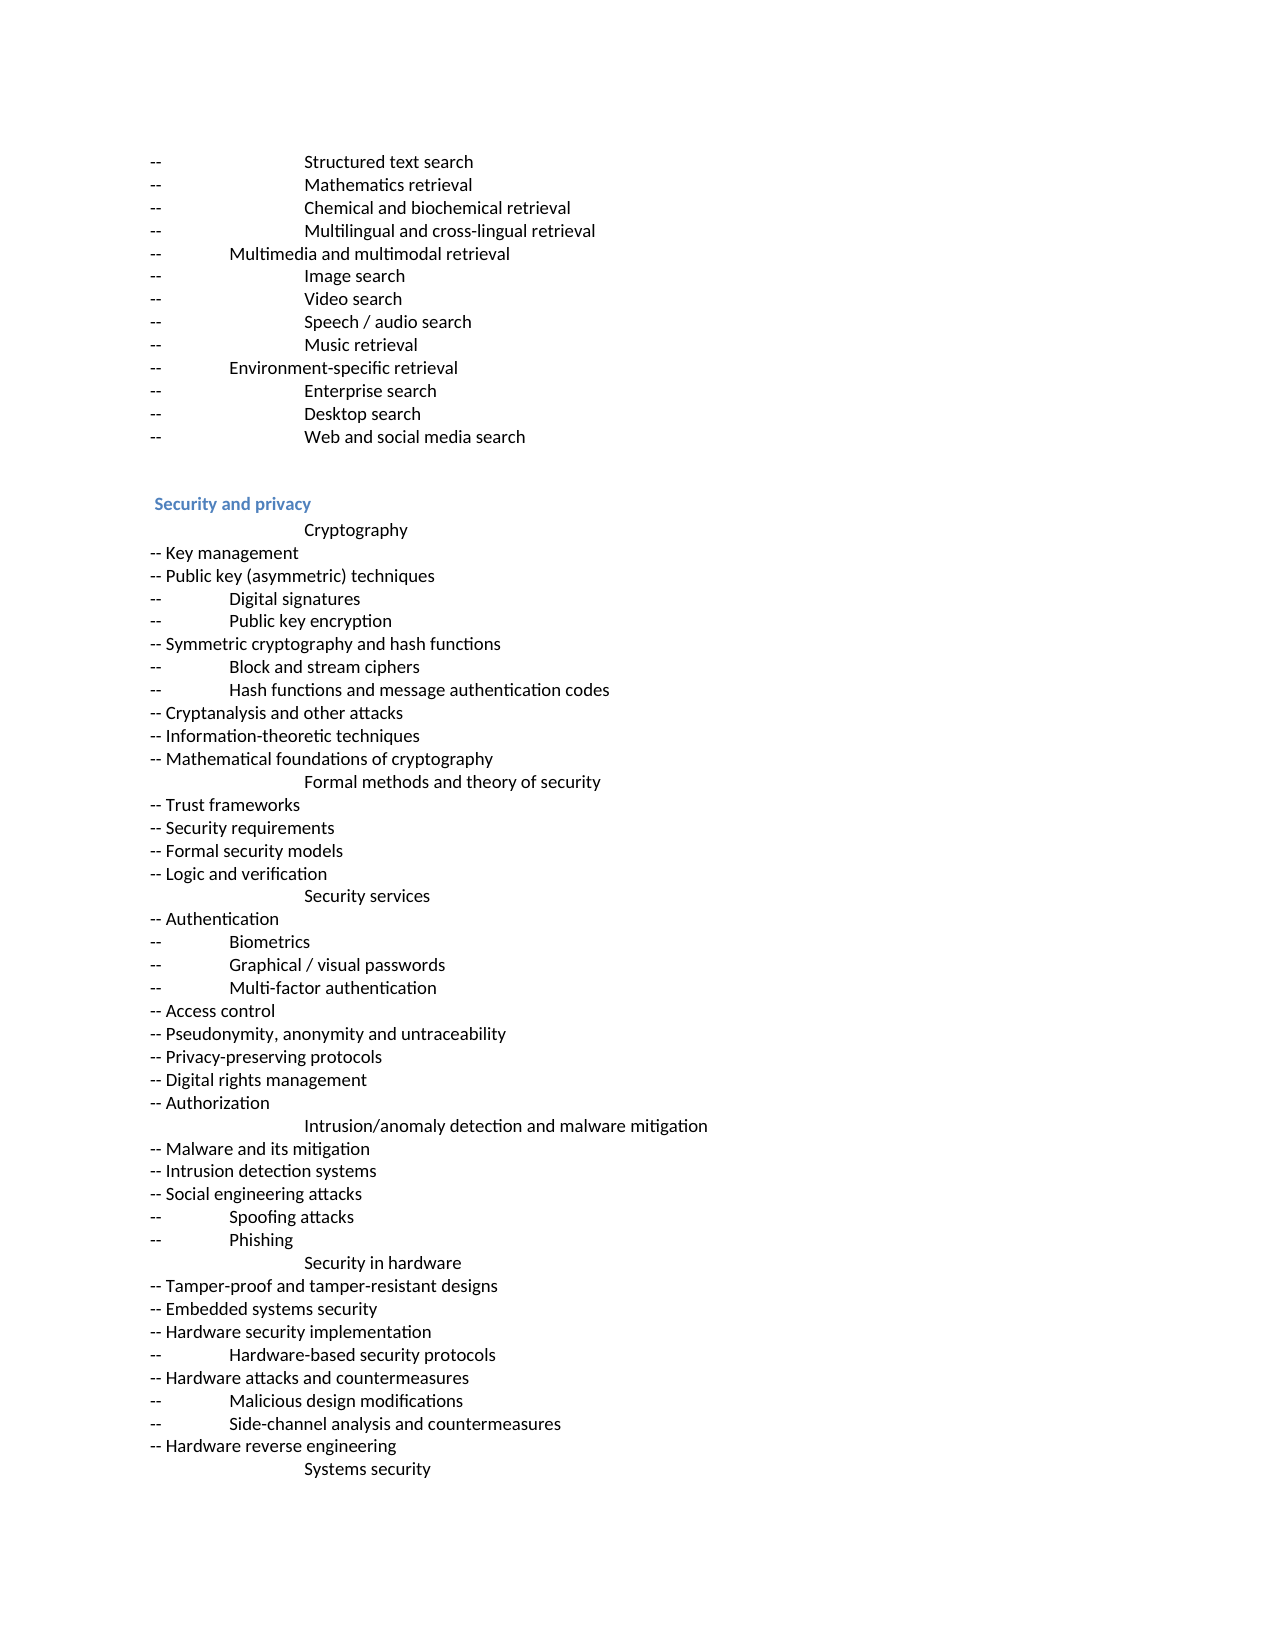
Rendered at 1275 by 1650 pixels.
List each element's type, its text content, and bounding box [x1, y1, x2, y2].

text -- Hardware reverse engineering [150, 1435, 1125, 1458]
text -- Digital rights management [150, 1068, 1125, 1091]
subtitle Security and privacy [150, 492, 1125, 514]
text -- Authentication [150, 908, 1125, 931]
text -- Intrusion detection systems [150, 1160, 1125, 1183]
text -- Environment-specific retrieval [150, 356, 1125, 379]
text -- Hash functions and message authentication codes [150, 678, 1125, 701]
text -- Privacy-preserving protocols [150, 1045, 1125, 1068]
text -- Image search [150, 264, 1125, 287]
text -- Graphical / visual passwords [150, 953, 1125, 976]
text -- Malicious design modifications [150, 1389, 1125, 1412]
text -- Desktop search [150, 402, 1125, 425]
text -- Multimedia and multimodal retrieval [150, 242, 1125, 264]
text -- Web and social media search [150, 425, 1125, 448]
text -- Enterprise search [150, 379, 1125, 402]
text -- Security requirements [150, 816, 1125, 839]
text -- Social engineering attacks [150, 1183, 1125, 1206]
text Systems security [150, 1458, 1125, 1481]
text -- Symmetric cryptography and hash functions [150, 633, 1125, 656]
text -- Hardware security implementation [150, 1320, 1125, 1343]
text -- Video search [150, 287, 1125, 310]
text -- Logic and verification [150, 862, 1125, 885]
text -- Information-theoretic techniques [150, 724, 1125, 747]
text -- Public key (asymmetric) techniques [150, 564, 1125, 587]
text -- Multi-factor authentication [150, 976, 1125, 999]
text -- Biometrics [150, 931, 1125, 953]
text Cryptography [150, 518, 1125, 541]
text -- Speech / audio search [150, 310, 1125, 333]
text -- Pseudonymity, anonymity and untraceability [150, 1022, 1125, 1045]
text -- Trust frameworks [150, 793, 1125, 816]
text -- Mathematical foundations of cryptography [150, 747, 1125, 770]
text Formal methods and theory of security [150, 770, 1125, 793]
text -- Spoofing attacks [150, 1206, 1125, 1228]
text Intrusion/anomaly detection and malware mitigation [150, 1114, 1125, 1137]
text -- Chemical and biochemical retrieval [150, 196, 1125, 219]
text -- Hardware-based security protocols [150, 1343, 1125, 1366]
text -- Malware and its mitigation [150, 1137, 1125, 1160]
text -- Music retrieval [150, 333, 1125, 356]
text -- Phishing [150, 1228, 1125, 1251]
text -- Embedded systems security [150, 1297, 1125, 1320]
text -- Formal security models [150, 839, 1125, 862]
text Security services [150, 885, 1125, 908]
text -- Digital signatures [150, 587, 1125, 610]
text -- Multilingual and cross-lingual retrieval [150, 219, 1125, 242]
text -- Structured text search [150, 150, 1125, 173]
text -- Side-channel analysis and countermeasures [150, 1412, 1125, 1435]
text -- Mathematics retrieval [150, 173, 1125, 196]
text -- Authorization [150, 1091, 1125, 1114]
text -- Access control [150, 999, 1125, 1022]
text -- Cryptanalysis and other attacks [150, 701, 1125, 724]
text Security in hardware [150, 1251, 1125, 1274]
text -- Public key encryption [150, 610, 1125, 633]
text -- Key management [150, 541, 1125, 564]
text -- Tamper-proof and tamper-resistant designs [150, 1274, 1125, 1297]
text -- Hardware attacks and countermeasures [150, 1366, 1125, 1389]
text -- Block and stream ciphers [150, 656, 1125, 678]
